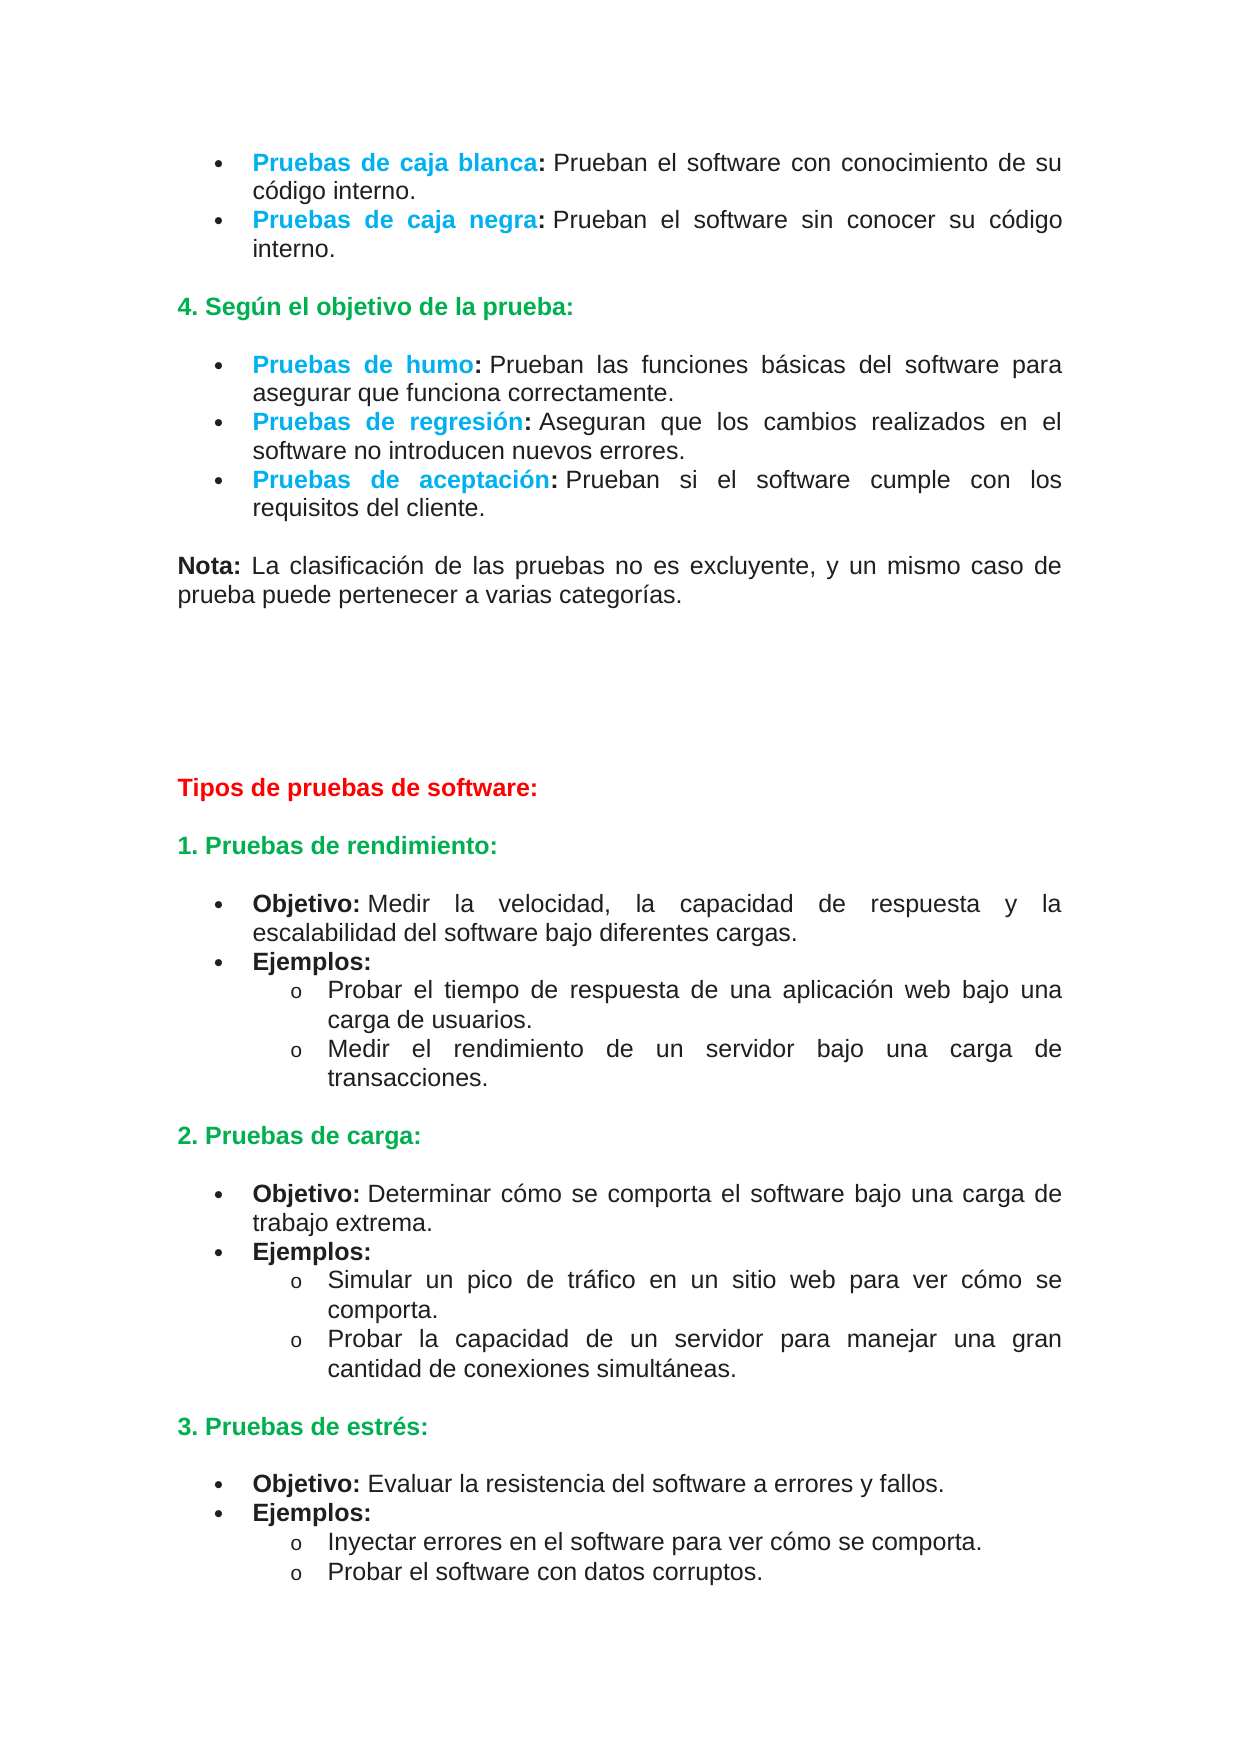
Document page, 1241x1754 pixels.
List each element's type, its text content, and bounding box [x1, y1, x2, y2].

list Pruebas de regresión: Aseguran que los cambios realizados en el software no introducen nuevos errores. [215, 407, 1063, 465]
list Probar el software con datos corruptos. [290, 1557, 1063, 1586]
list Probar el tiempo de respuesta de una aplicación web bajo una carga de usuarios. [290, 975, 1063, 1034]
list Simular un pico de tráfico en un sitio web para ver cómo se comporta. [290, 1266, 1063, 1324]
text 3. Pruebas de estrés: [177, 1412, 1063, 1440]
list Inyectar errores en el software para ver cómo se comporta. [290, 1527, 1063, 1557]
text 1. Pruebas de rendimiento: [177, 831, 1063, 860]
list Pruebas de caja negra: Prueban el software sin conocer su código interno. [215, 205, 1063, 263]
text 4. Según el objetivo de la prueba: [177, 292, 1063, 321]
text 2. Pruebas de carga: [177, 1121, 1063, 1150]
text Nota: La clasificación de las pruebas no es excluyente, y un mismo caso de prueba puede pertenecer a varias categorías. [177, 551, 1063, 609]
list Objetivo: Determinar cómo se comporta el software bajo una carga de trabajo extrema. [215, 1179, 1063, 1237]
list Pruebas de humo: Prueban las funciones básicas del software para asegurar que funciona correctamente. [215, 350, 1063, 407]
list Ejemplos: [215, 1237, 1063, 1266]
list Objetivo: Evaluar la resistencia del software a errores y fallos. [215, 1469, 1063, 1498]
list Pruebas de caja blanca: Prueban el software con conocimiento de su código interno. [215, 148, 1063, 205]
list Ejemplos: [215, 1498, 1063, 1527]
list Probar la capacidad de un servidor para manejar una gran cantidad de conexiones simultáneas. [290, 1324, 1063, 1382]
list Ejemplos: [215, 947, 1063, 975]
list Pruebas de aceptación: Prueban si el software cumple con los requisitos del cliente. [215, 465, 1063, 522]
text Tipos de pruebas de software: [177, 773, 1063, 802]
list Objetivo: Medir la velocidad, la capacidad de respuesta y la escalabilidad del software bajo diferentes cargas. [215, 889, 1063, 947]
list Medir el rendimiento de un servidor bajo una carga de transacciones. [290, 1034, 1063, 1092]
